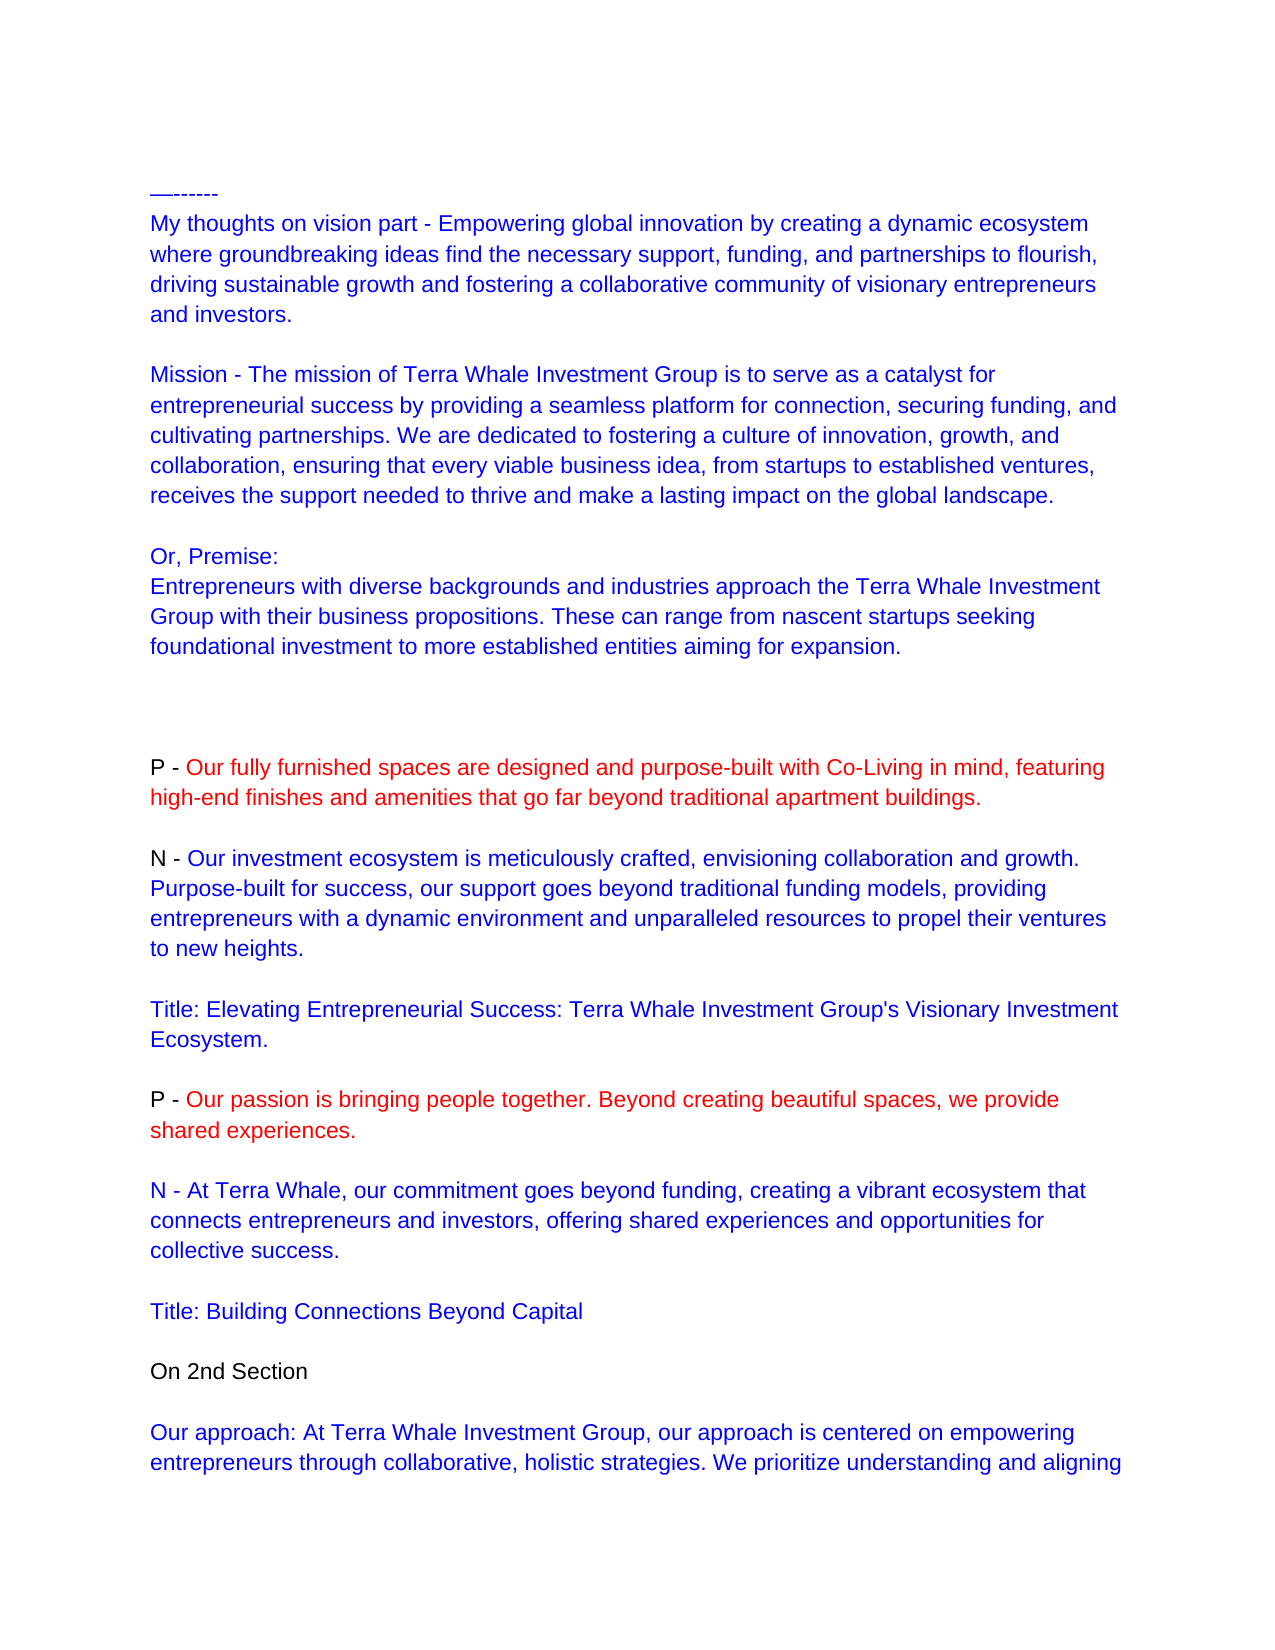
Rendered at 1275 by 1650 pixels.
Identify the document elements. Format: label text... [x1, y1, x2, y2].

text P - Our passion is bringing people together. Beyond creating beautiful spaces, we provide shared experiences. N - At Terra Whale, our commitment goes beyond funding, creating a vibrant ecosystem that connects entrepreneurs and investors, offering shared experiences and opportunities for collective success. [150, 1086, 1125, 1264]
text —------ My thoughts on vision part - Empowering global innovation by creating a dynamic ecosystem where groundbreaking ideas find the necessary support, funding, and partnerships to flourish, driving sustainable growth and fostering a collaborative community of visionary entrepreneurs and investors. Mission - The mission of Terra Whale Investment Group is to serve as a catalyst for entrepreneurial success by providing a seamless platform for connection, securing funding, and cultivating partnerships. We are dedicated to fostering a culture of innovation, growth, and collaboration, ensuring that every viable business idea, from startups to established ventures, receives the support needed to thrive and make a lasting impact on the global landscape. Or, Premise: [150, 180, 1125, 569]
text P - Our fully furnished spaces are designed and purpose-built with Co-Living in mind, featuring high-end finishes and amenities that go far beyond traditional apartment buildings. N - Our investment ecosystem is meticulously crafted, envisioning collaboration and growth. Purpose-built for success, our support goes beyond traditional funding models, providing entrepreneurs with a dynamic environment and unparalleled resources to propel their ventures to new heights. Title: Elevating Entrepreneurial Success: Terra Whale Investment Group's Visionary Investment Ecosystem. [150, 754, 1125, 1083]
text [150, 1298, 1125, 1475]
text Entrepreneurs with diverse backgrounds and industries approach the Terra Whale Investment Group with their business propositions. These can range from nascent startups seeking foundational investment to more established entities aiming for expansion. [150, 573, 1125, 660]
